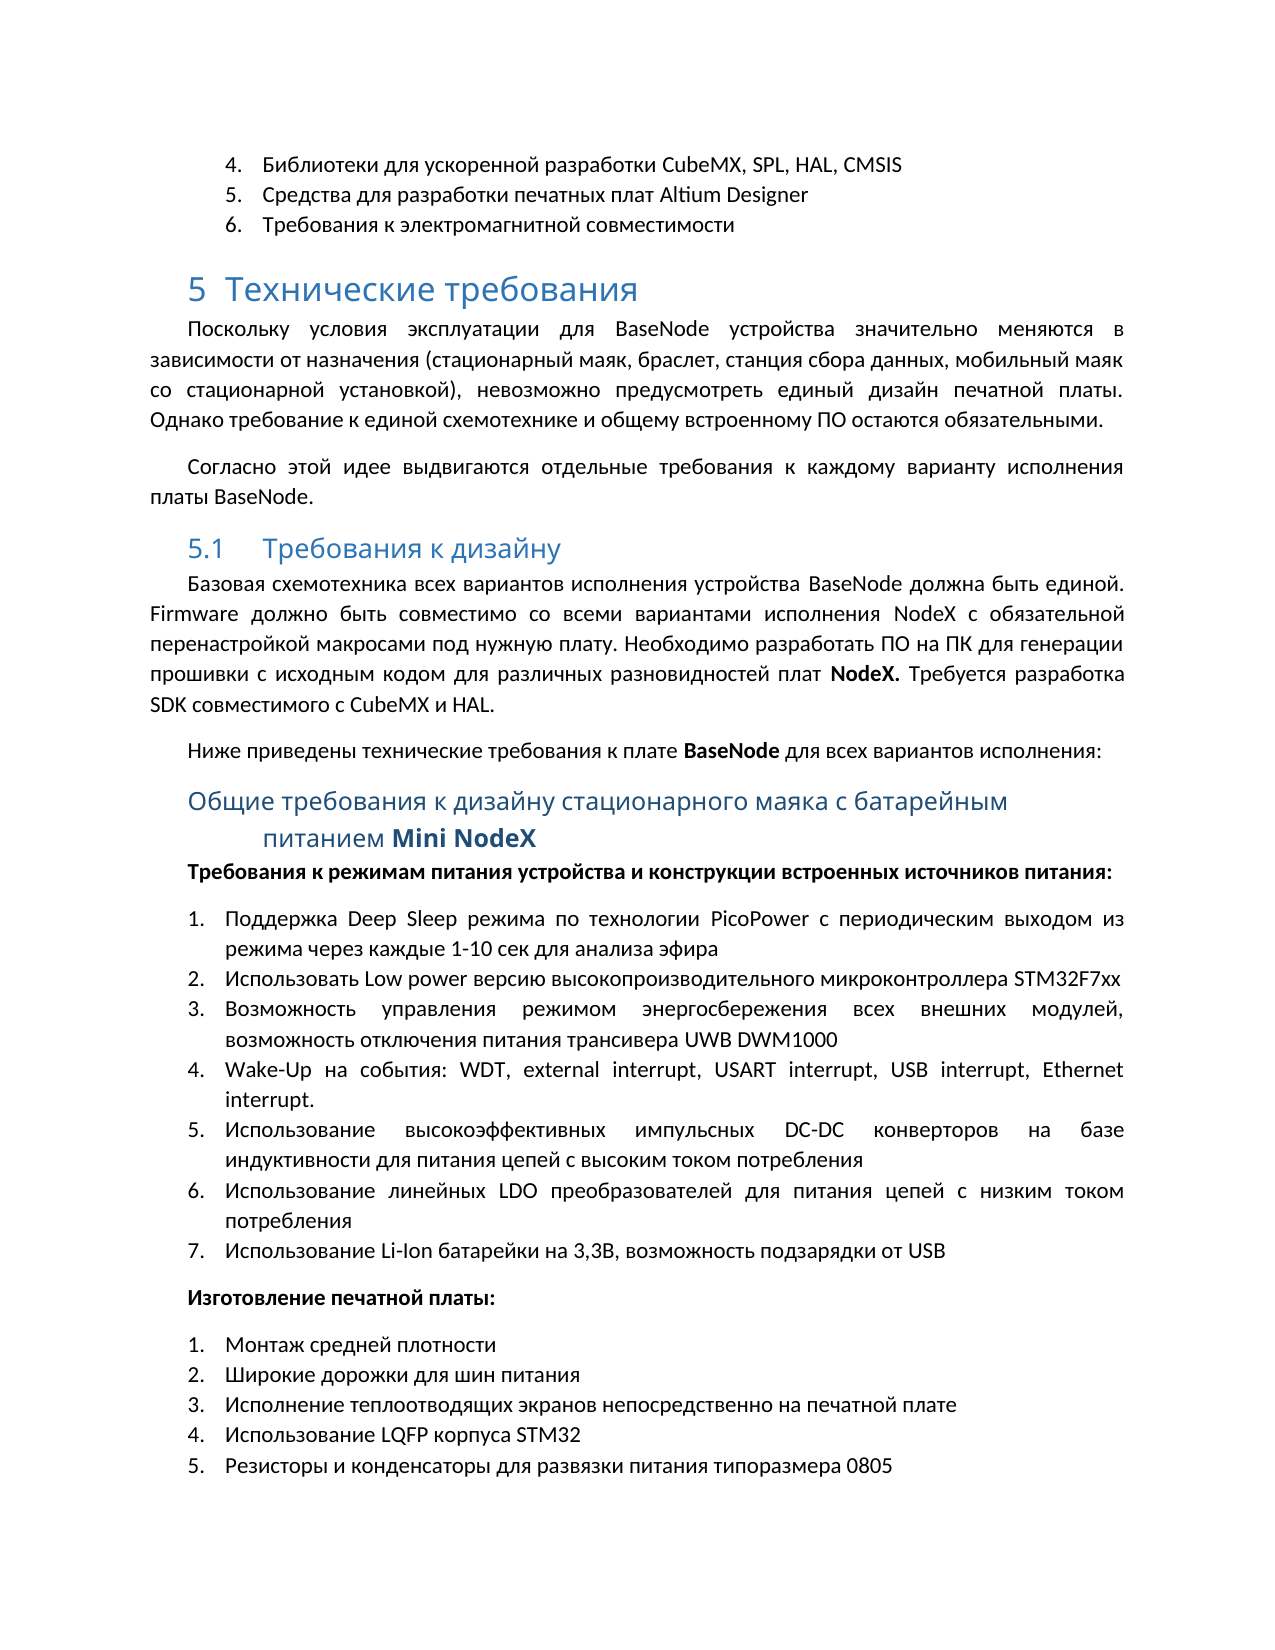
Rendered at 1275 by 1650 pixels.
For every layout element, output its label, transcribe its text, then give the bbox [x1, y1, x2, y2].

list Исполнение теплоотводящих экранов непосредственно на печатной плате [187, 1390, 1125, 1418]
subtitle Технические требования [187, 266, 1125, 311]
list Wake-Up на события: WDT, external interrupt, USART interrupt, USB interrupt, Ethernet interrupt. [187, 1055, 1125, 1113]
subtitle Требования к дизайну [187, 529, 1125, 566]
list Использование LQFP корпуса STM32 [187, 1421, 1125, 1449]
text Изготовление печатной платы: [187, 1283, 1125, 1311]
text Требования к режимам питания устройства и конструкции встроенных источников питания: [150, 857, 1125, 885]
list Использование линейных LDO преобразователей для питания цепей с низким током потребления [187, 1176, 1125, 1234]
list Монтаж средней плотности [187, 1330, 1125, 1358]
list Использование высокоэффективных импульсных DC-DC конверторов на базе индуктивности для питания цепей с высоким током потребления [187, 1115, 1125, 1174]
text Ниже приведены технические требования к плате BaseNode для всех вариантов исполнения: [150, 737, 1125, 765]
list Возможность управления режимом энергосбережения всех внешних модулей, возможность отключения питания трансивера UWB DWM1000 [187, 994, 1125, 1053]
list Средства для разработки печатных плат Altium Designer [225, 180, 1125, 208]
list Требования к электромагнитной совместимости [225, 210, 1125, 238]
text Поскольку условия эксплуатации для BaseNode устройства значительно меняются в зависимости от назначения (стационарный маяк, браслет, станция сбора данных, мобильный маяк со стационарной установкой), невозможно предусмотреть единый дизайн печатной платы. Однако требование к единой схемотехнике и общему встроенному ПО остаются обязательными. [150, 314, 1125, 433]
text Базовая схемотехника всех вариантов исполнения устройства BaseNode должна быть единой. Firmware должно быть совместимо со всеми вариантами исполнения NodeX с обязательной перенастройкой макросами под нужную плату. Необходимо разработать ПО на ПК для генерации прошивки с исходным кодом для различных разновидностей плат NodeX. Требуется разработка SDK совместимого с CubeMX и HAL. [150, 569, 1125, 718]
list Поддержка Deep Sleep режима по технологии PicoPower с периодическим выходом из режима через каждые 1-10 сек для анализа эфира [187, 904, 1125, 962]
list Широкие дорожки для шин питания [187, 1360, 1125, 1388]
list Использование Li-Ion батарейки на 3,3В, возможность подзарядки от USB [187, 1236, 1125, 1264]
subtitle Общие требования к дизайну стационарного маяка с батарейным питанием Mini NodeX [187, 783, 1125, 854]
list Резисторы и конденсаторы для развязки питания типоразмера 0805 [187, 1451, 1125, 1479]
list Использовать Low power версию высокопроизводительного микроконтроллера STM32F7xx [187, 964, 1125, 992]
list Библиотеки для ускоренной разработки CubeMX, SPL, HAL, CMSIS [225, 150, 1125, 178]
text Согласно этой идее выдвигаются отдельные требования к каждому варианту исполнения платы BaseNode. [150, 452, 1125, 510]
